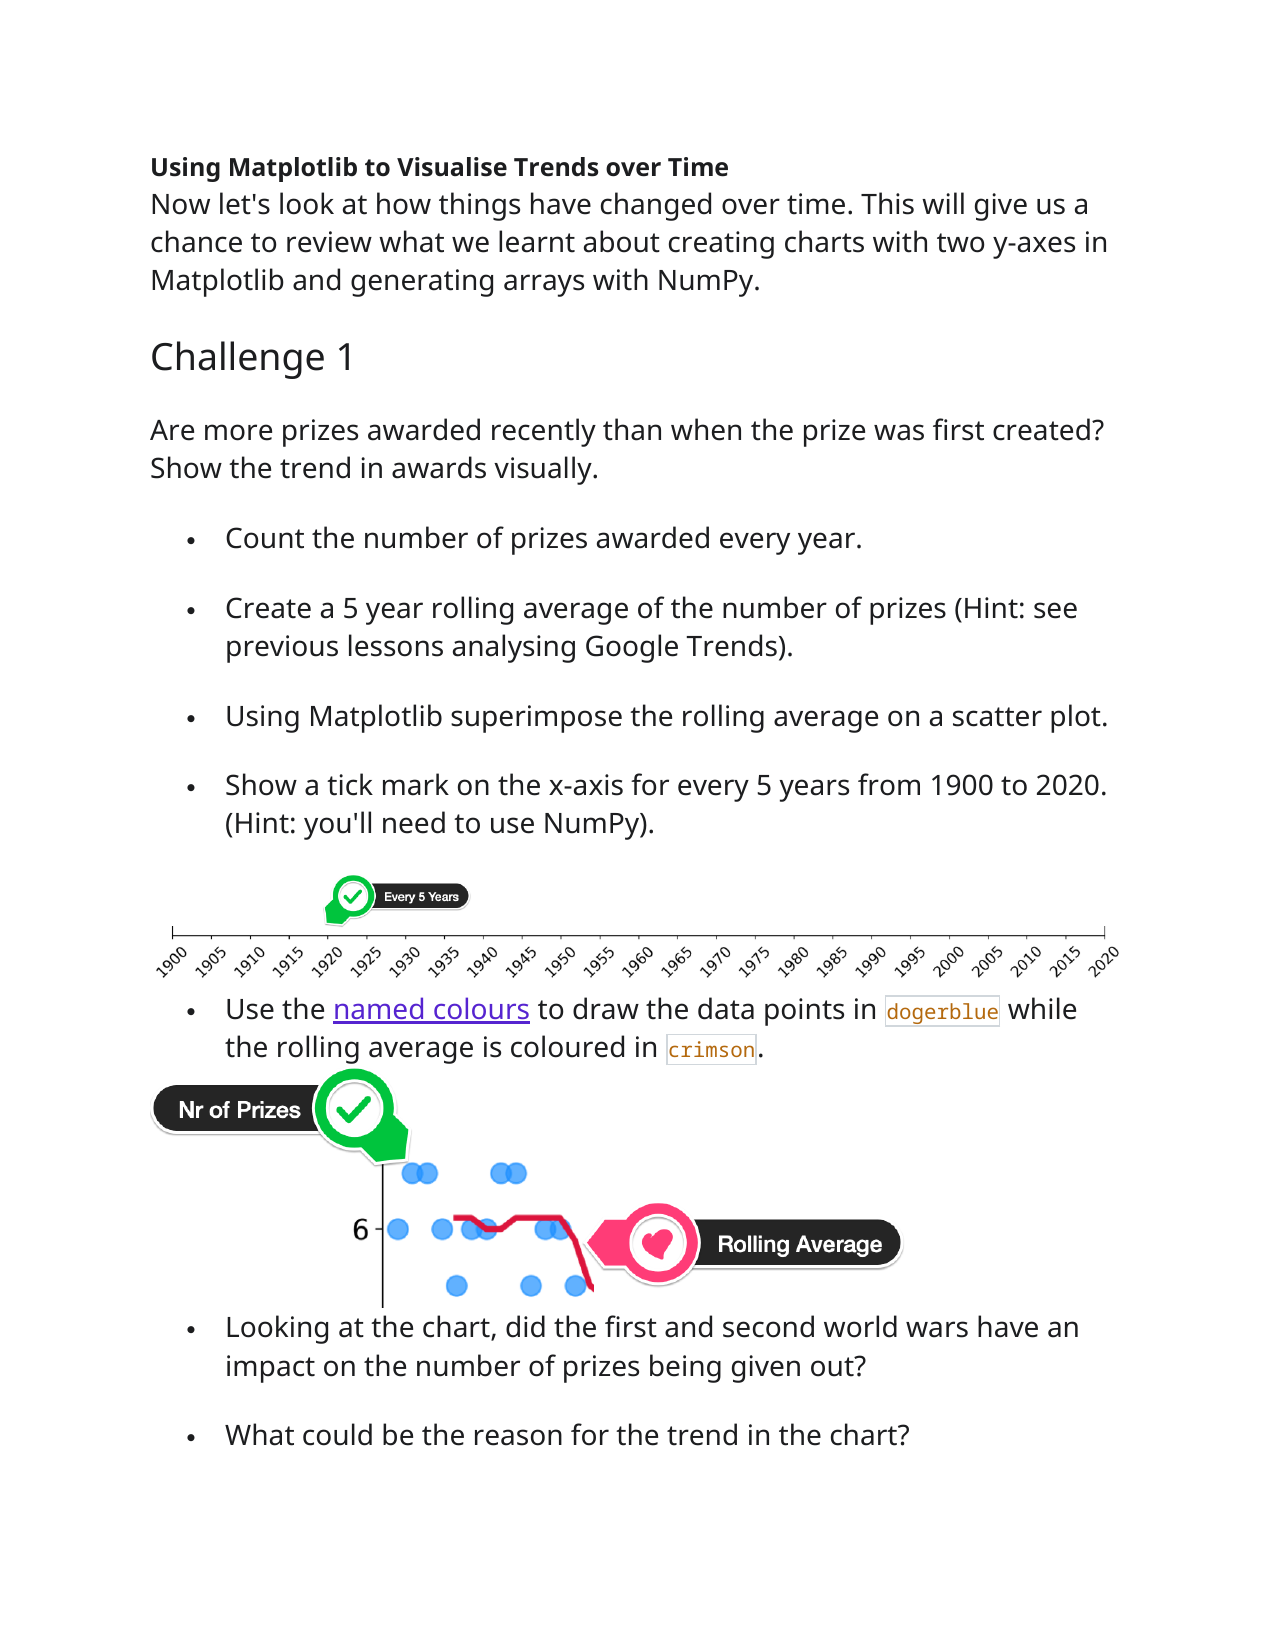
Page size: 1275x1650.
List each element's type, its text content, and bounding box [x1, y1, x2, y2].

text Now let's look at how things have changed over time. This will give us a chance to review what we learnt about creating charts with two y-axes in Matplotlib and generating arrays with NumPy. [150, 184, 1125, 299]
list Count the number of prizes awarded every year. [187, 518, 1125, 557]
text Challenge 1 [150, 330, 1125, 381]
picture [150, 873, 1125, 989]
list Show a tick mark on the x-axis for every 5 years from 1900 to 2020. (Hint: you'll need to use NumPy). [187, 766, 1125, 842]
list Using Matplotlib superimpose the rolling average on a scatter plot. [187, 696, 1125, 734]
text Using Matplotlib to Visualise Trends over Time [150, 150, 1125, 184]
list Use the named colours to draw the data points in dogerblue while the rolling average is coloured in crimson. [187, 989, 1125, 1066]
list Looking at the chart, did the first and second world wars have an impact on the number of prizes being given out? [187, 1308, 1125, 1384]
list What could be the reason for the trend in the chart? [187, 1416, 1125, 1454]
picture [150, 1065, 935, 1308]
list Create a 5 year rolling average of the number of prizes (Hint: see previous lessons analysing Google Trends). [187, 588, 1125, 665]
text Are more prizes awarded recently than when the prize was first created? Show the trend in awards visually. [150, 411, 1125, 487]
